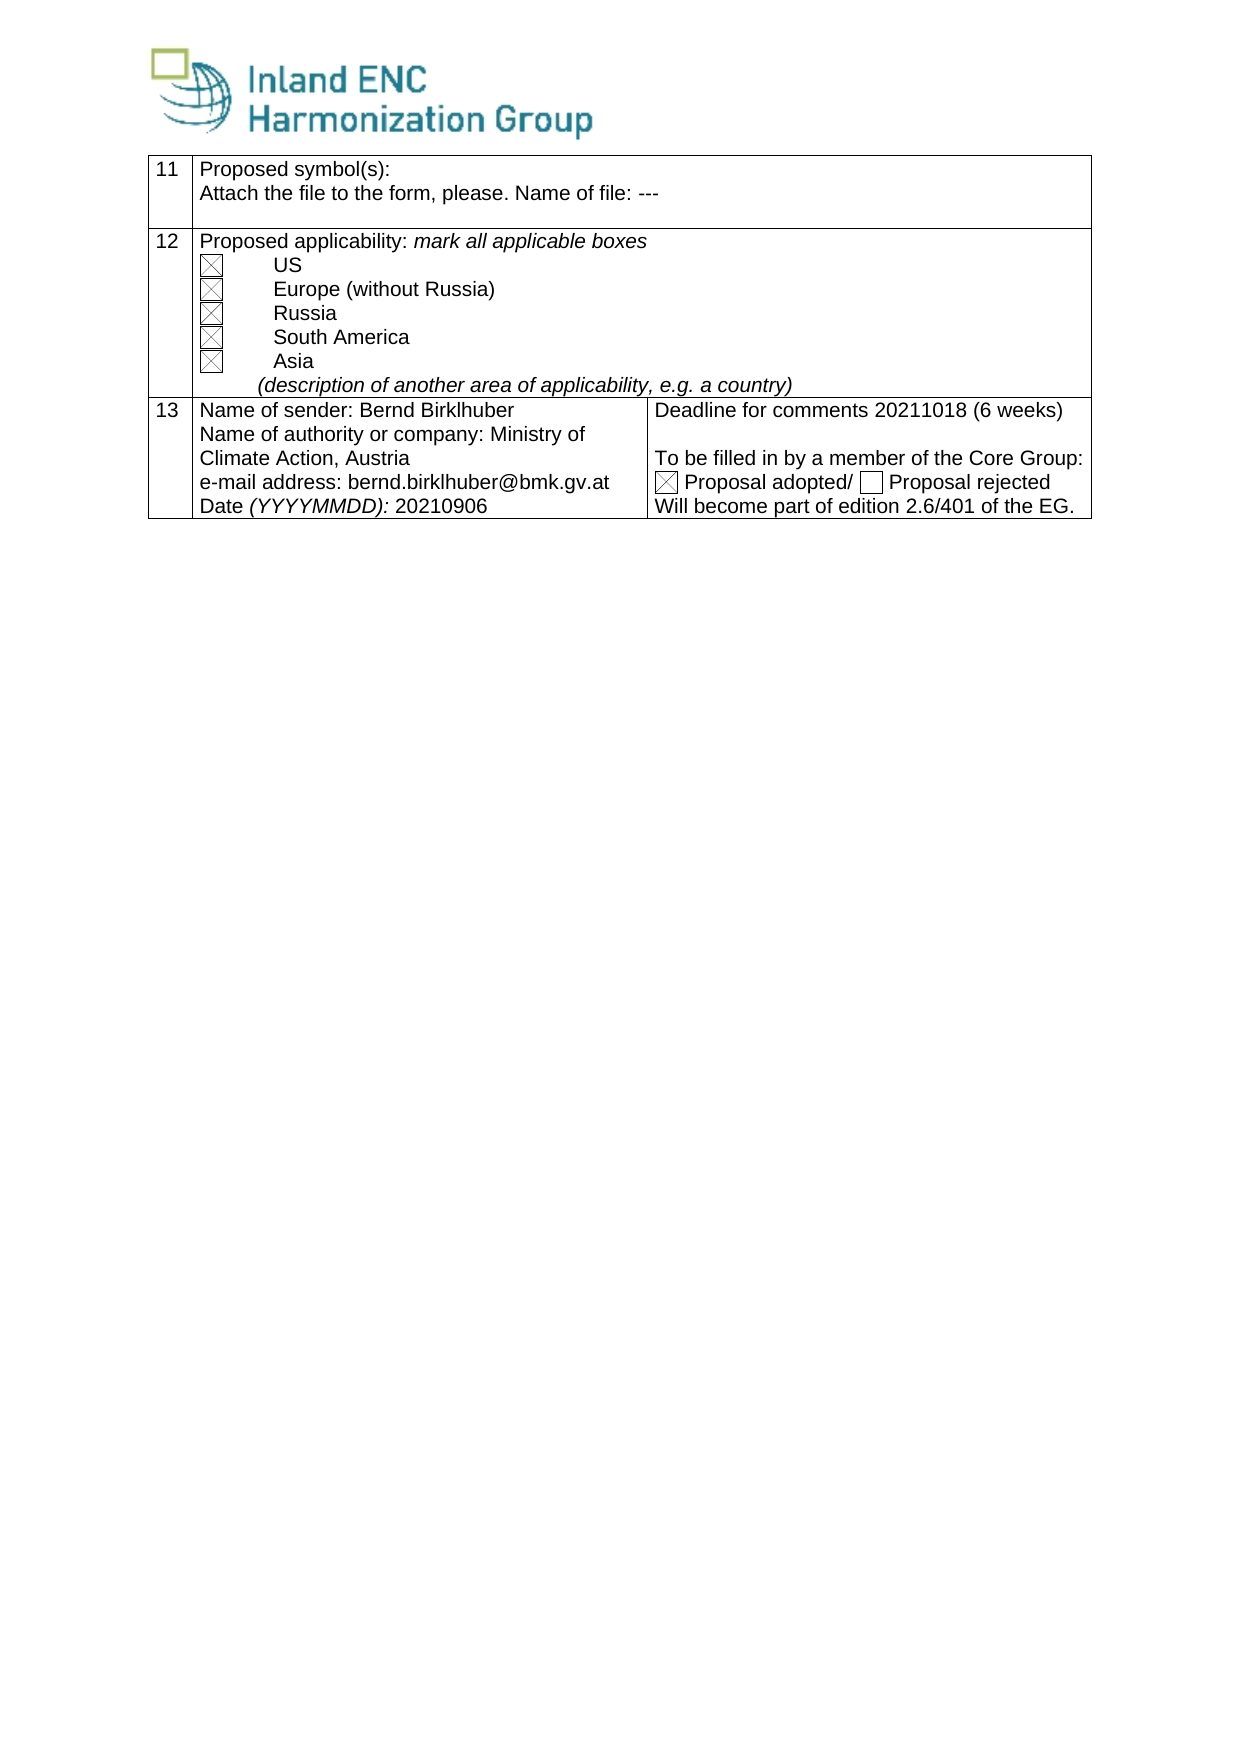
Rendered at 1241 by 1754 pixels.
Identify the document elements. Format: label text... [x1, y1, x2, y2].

table_cell Proposed symbol(s): Attach the file to the form, please. Name of file: --- [193, 156, 1091, 228]
table_cell Name of sender: Bernd Birklhuber Name of authority or company: Ministry of Climate Action, Austria e-mail address: bernd.birklhuber@bmk.gv.at Date (YYYYMMDD): 20210906 [193, 398, 647, 518]
table_cell 12 [149, 229, 192, 397]
picture [147, 44, 597, 143]
table_cell 13 [149, 398, 192, 518]
table_cell Deadline for comments 20211018 (6 weeks) To be filled in by a member of the Core Group: Proposal adopted/ Proposal rejected Will become part of edition 2.6/401 of the EG. [648, 398, 1091, 518]
table_cell Proposed applicability: mark all applicable boxes US Europe (without Russia) Russia South America Asia (description of another area of applicability, e.g. a country) [193, 229, 1091, 397]
table_cell 11 [149, 156, 192, 228]
